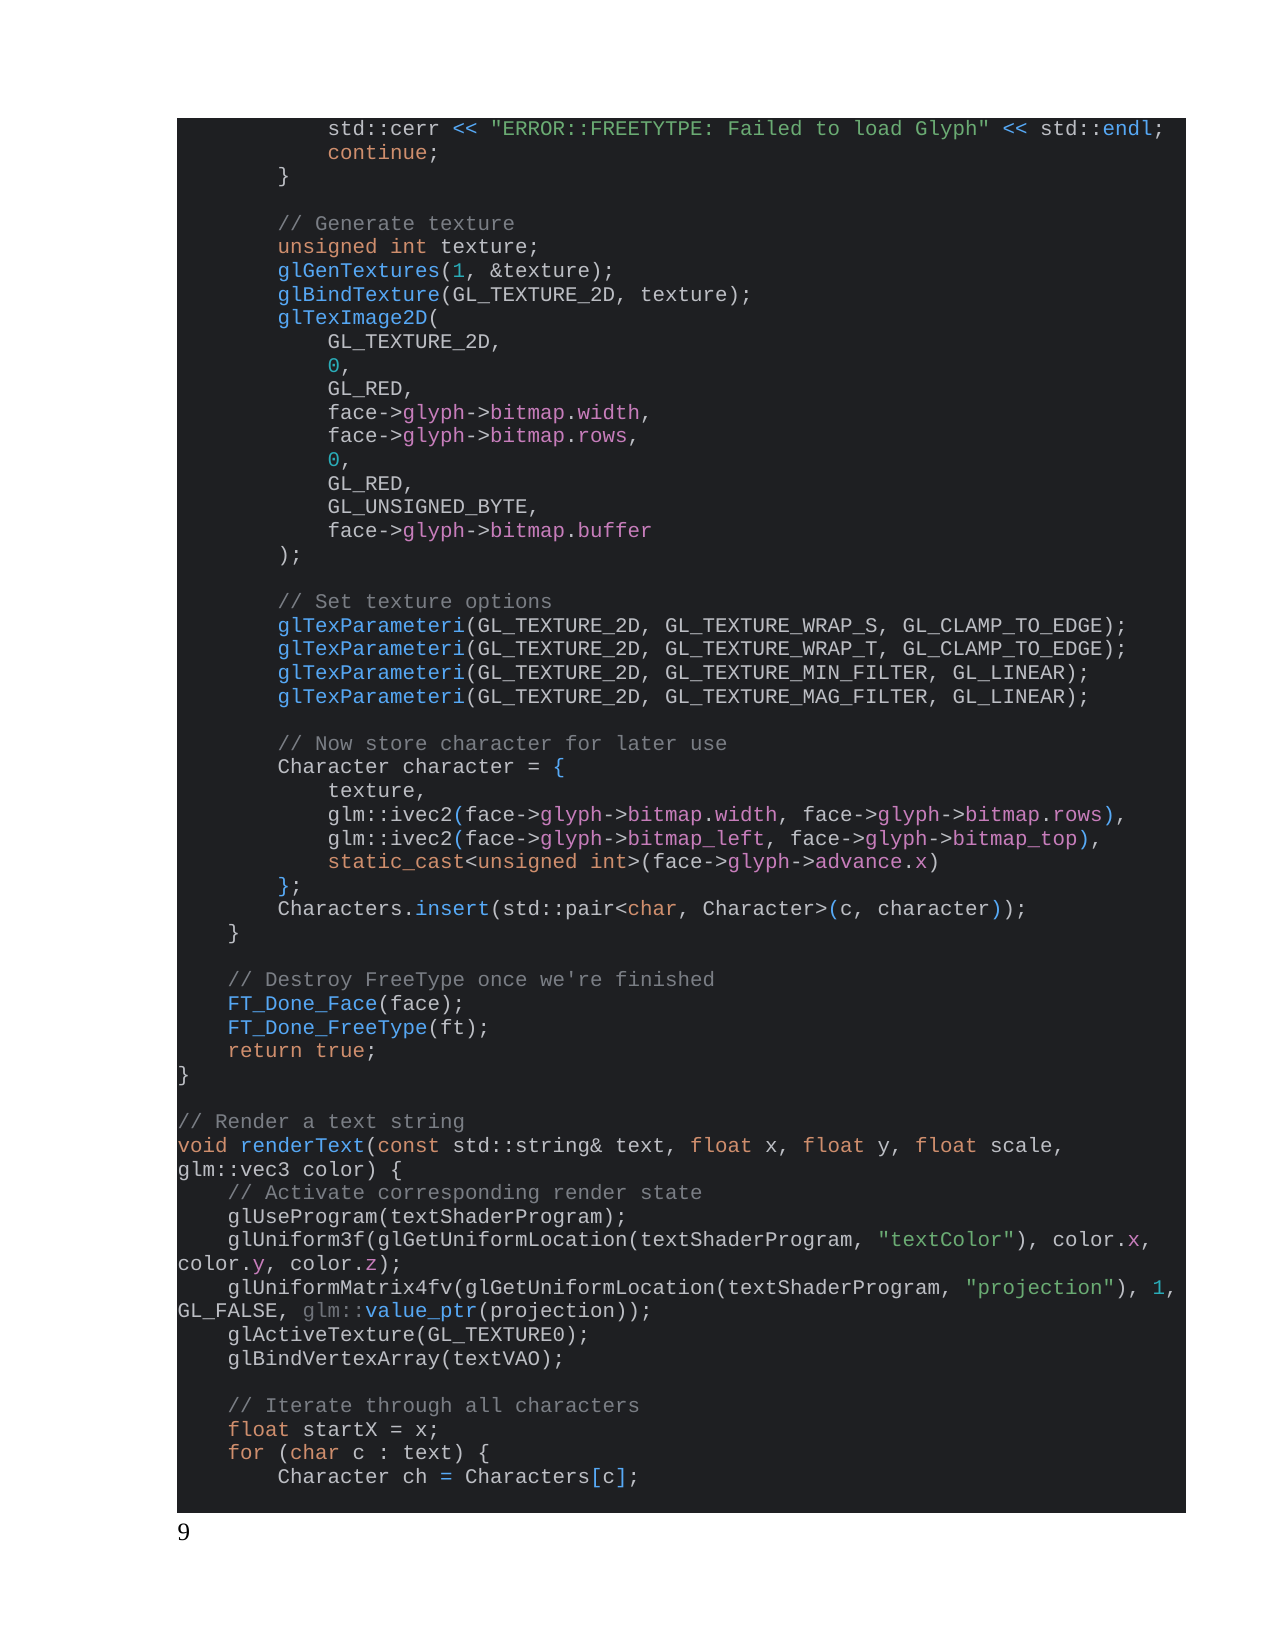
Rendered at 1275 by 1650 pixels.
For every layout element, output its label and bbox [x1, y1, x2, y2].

text [177, 118, 1186, 1513]
